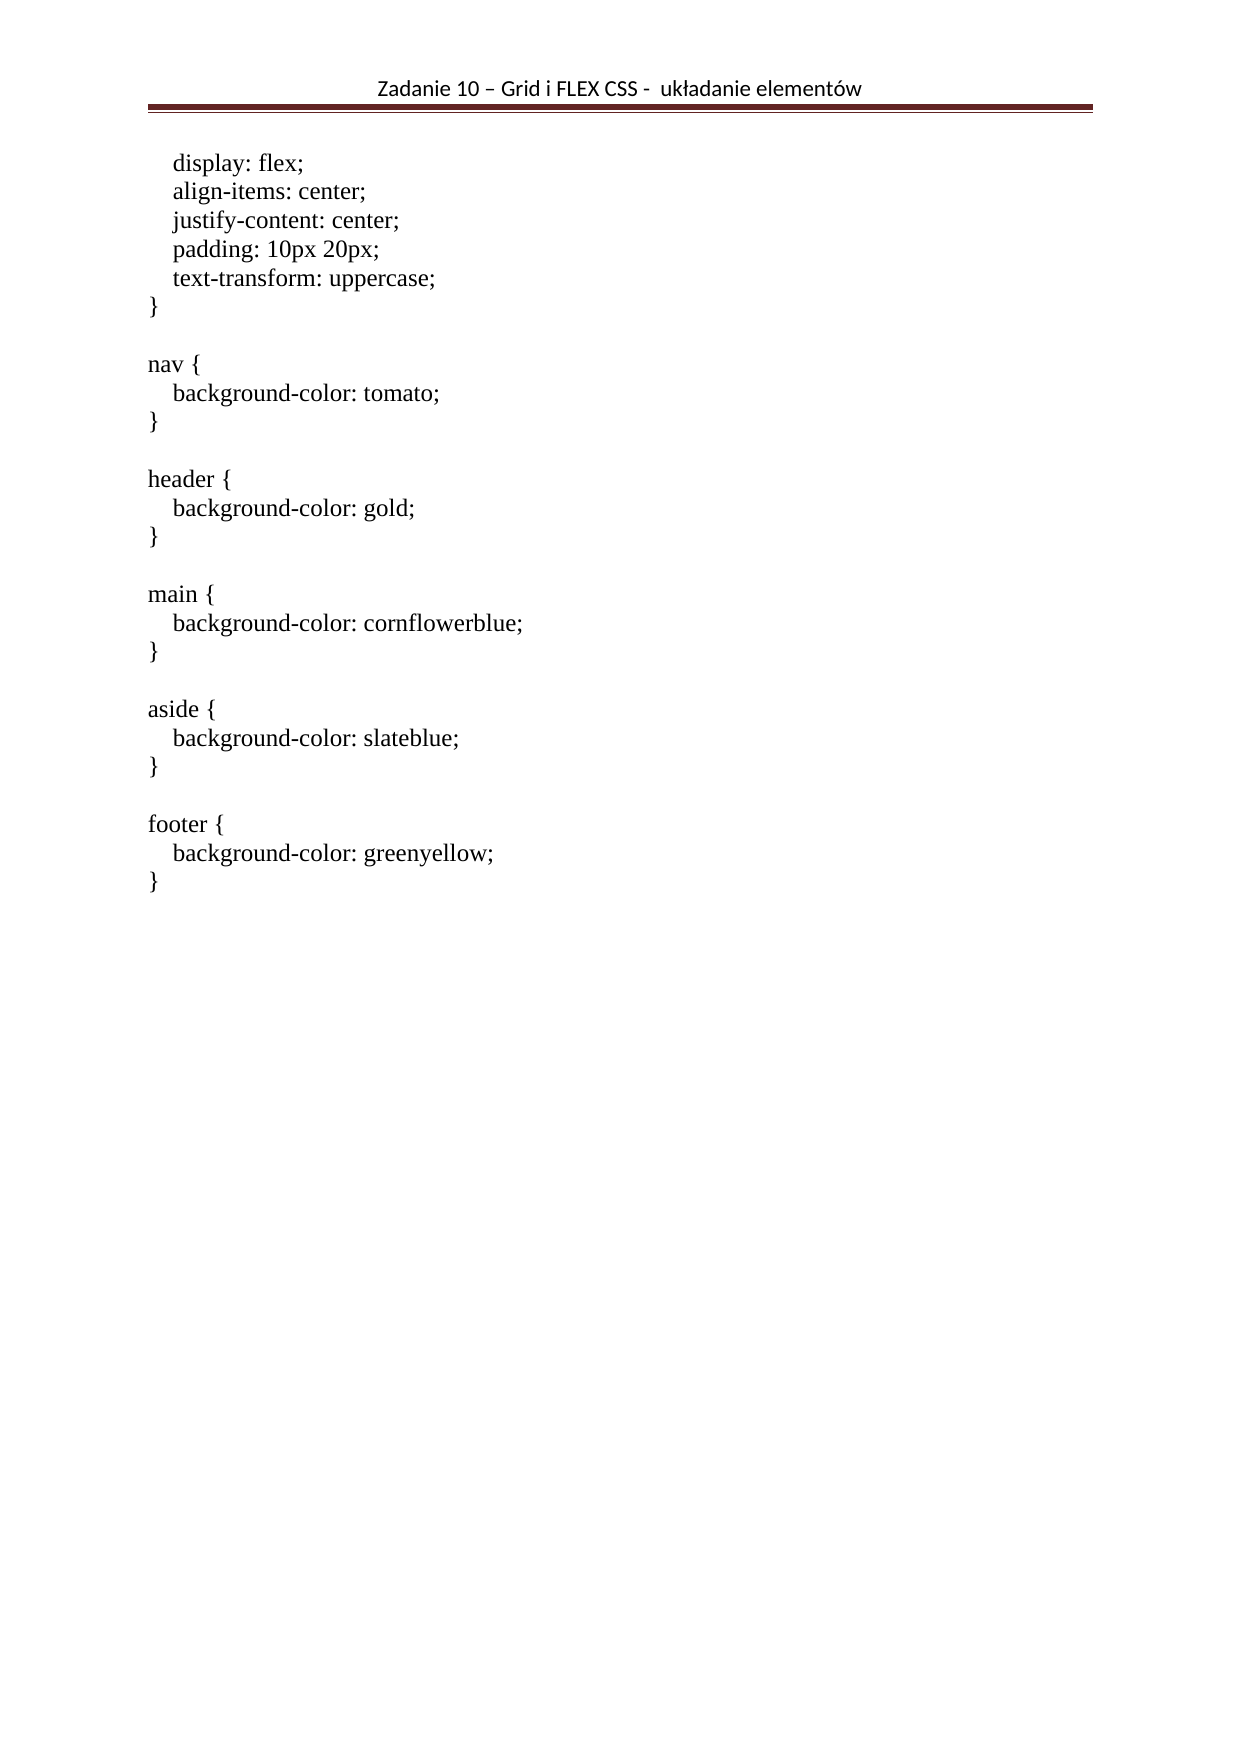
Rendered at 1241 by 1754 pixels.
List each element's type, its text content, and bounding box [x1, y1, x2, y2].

text footer { [148, 809, 1093, 838]
text background-color: greenyellow; [148, 838, 1093, 866]
text justify-content: center; [148, 205, 1093, 234]
text header { [148, 464, 1093, 493]
text nav { [148, 349, 1093, 378]
text aside { [148, 694, 1093, 723]
text background-color: slateblue; [148, 723, 1093, 751]
text } [148, 866, 1093, 895]
text background-color: tomato; [148, 378, 1093, 406]
text display: flex; [148, 148, 1093, 176]
text } [148, 751, 1093, 780]
text padding: 10px 20px; [148, 234, 1093, 263]
text } [148, 406, 1093, 435]
text } [148, 636, 1093, 665]
text } [148, 521, 1093, 550]
text align-items: center; [148, 176, 1093, 205]
text background-color: gold; [148, 493, 1093, 521]
text } [148, 291, 1093, 320]
text background-color: cornflowerblue; [148, 608, 1093, 636]
text main { [148, 579, 1093, 608]
text text-transform: uppercase; [148, 263, 1093, 291]
